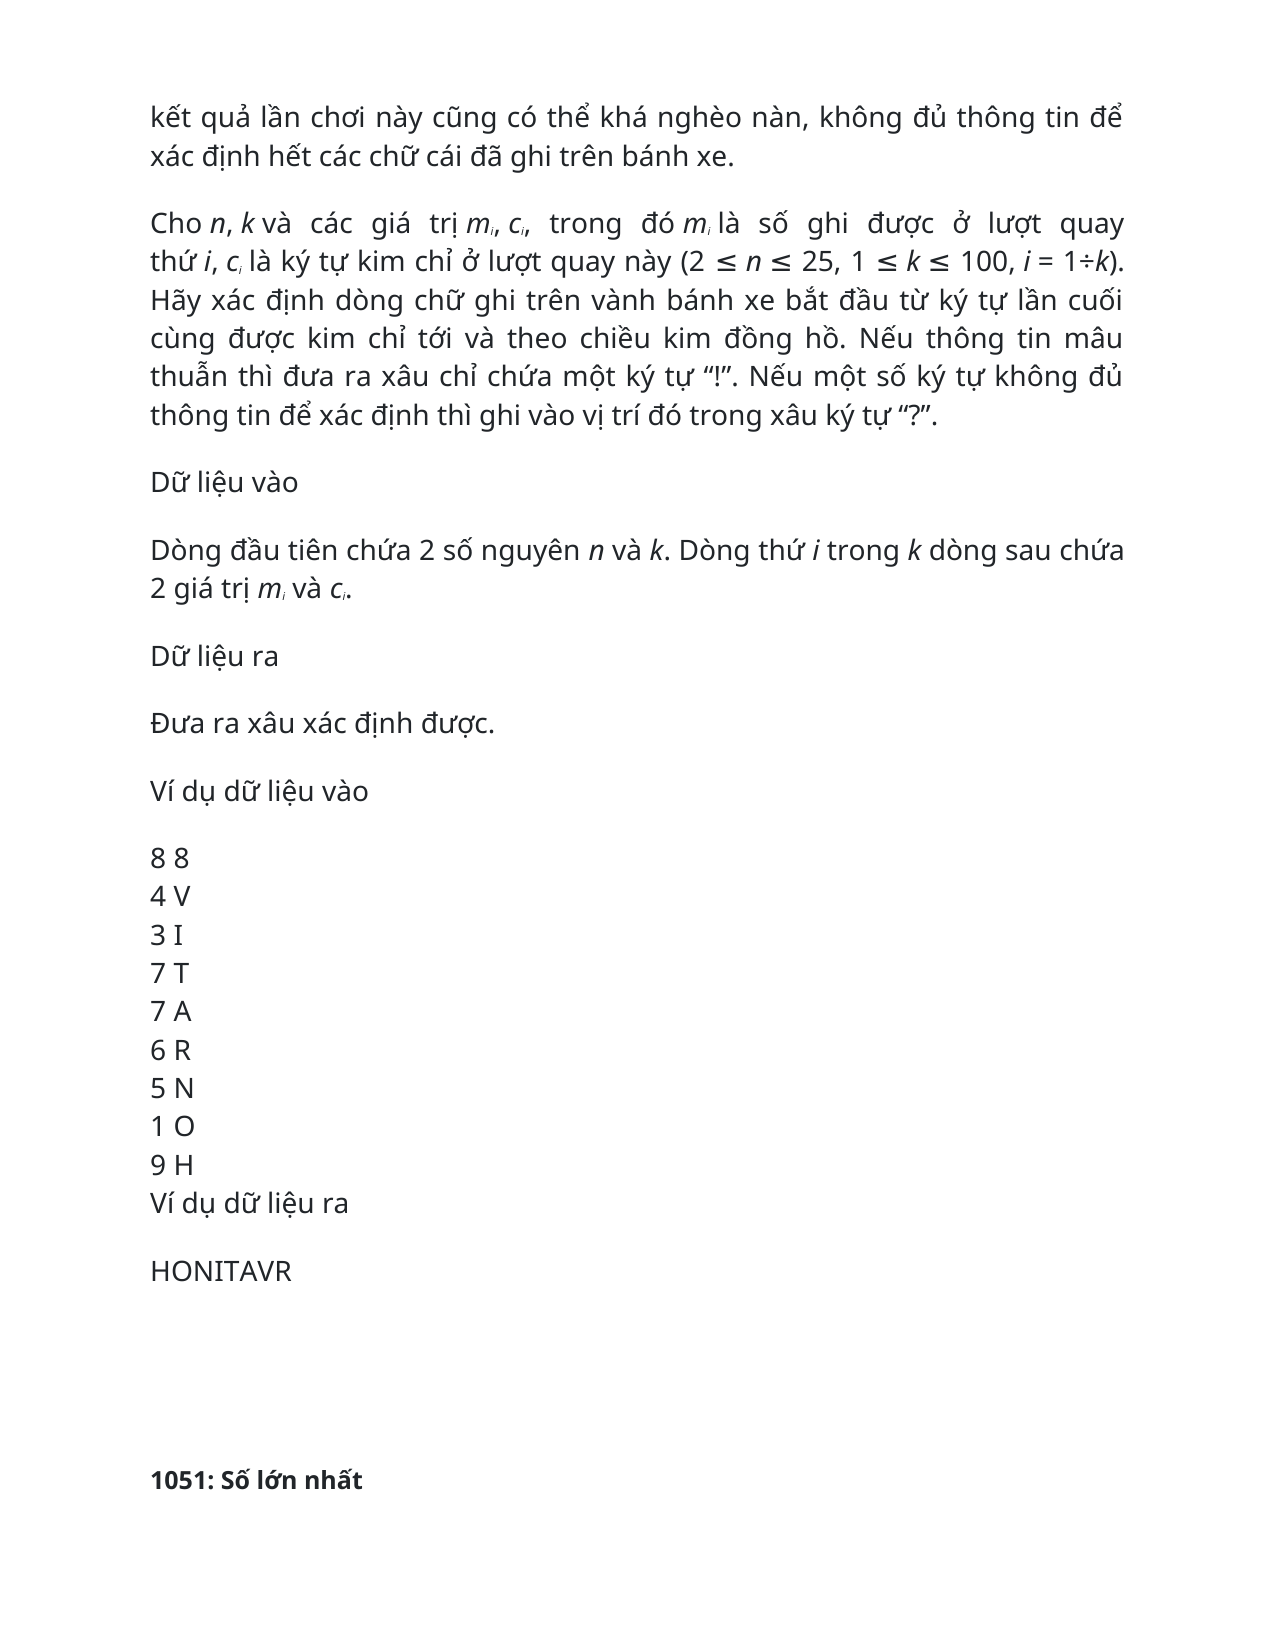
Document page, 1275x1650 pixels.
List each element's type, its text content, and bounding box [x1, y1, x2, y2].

text HONITAVR [150, 1251, 1125, 1289]
subtitle Dữ liệu vào [150, 462, 1125, 501]
text 3 I [150, 915, 1125, 953]
text 7 T [150, 953, 1125, 992]
text Dòng đầu tiên chứa 2 số nguyên n và k. Dòng thứ i trong k dòng sau chứa 2 giá trị mi và ci. [150, 530, 1125, 607]
text 5 N [150, 1068, 1125, 1107]
text Cho n, k và các giá trị mi, ci, trong đó mi là số ghi được ở lượt quay thứ i, ci là ký tự kim chỉ ở lượt quay này (2 ≤ n ≤ 25, 1 ≤ k ≤ 100, i = 1÷k). Hãy xác định dòng chữ ghi trên vành bánh xe bắt đầu từ ký tự lần cuối cùng được kim chỉ tới và theo chiều kim đồng hồ. Nếu thông tin mâu thuẫn thì đưa ra xâu chỉ chứa một ký tự “!”. Nếu một số ký tự không đủ thông tin để xác định thì ghi vào vị trí đó trong xâu ký tự “?”. [150, 203, 1125, 433]
subtitle Ví dụ dữ liệu vào [150, 771, 1125, 809]
subtitle Ví dụ dữ liệu ra [150, 1183, 1125, 1222]
text 7 A [150, 992, 1125, 1030]
text 6 R [150, 1030, 1125, 1068]
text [150, 97, 1125, 174]
text 9 H [150, 1145, 1125, 1183]
text 4 V [150, 877, 1125, 915]
subtitle 1051: Số lớn nhất [150, 1462, 1125, 1497]
text 1 O [150, 1107, 1125, 1145]
subtitle Dữ liệu ra [150, 636, 1125, 674]
text Đưa ra xâu xác định được. [150, 703, 1125, 742]
text 8 8 [150, 838, 1125, 877]
